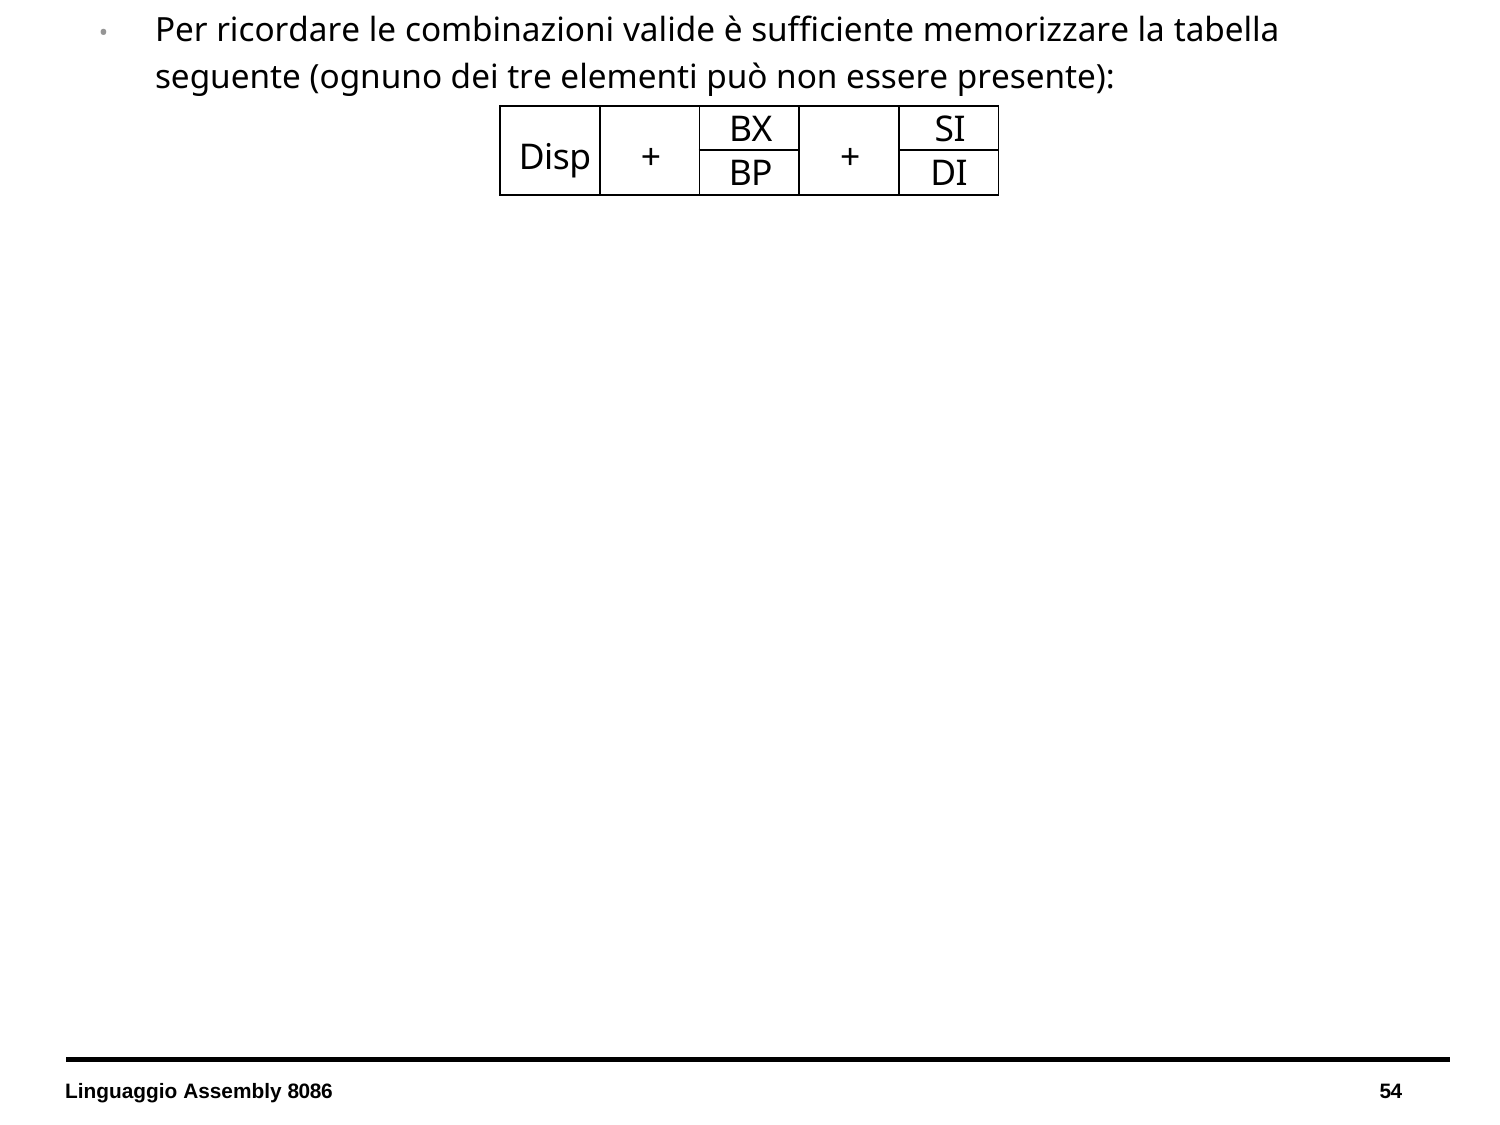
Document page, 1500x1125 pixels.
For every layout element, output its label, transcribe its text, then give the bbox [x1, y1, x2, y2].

table_header + [601, 107, 699, 193]
table_header + [800, 107, 898, 193]
table_cell BP [700, 151, 798, 193]
table_header Disp [501, 107, 599, 193]
table_header BX [700, 107, 798, 149]
list Per ricordare le combinazioni valide è sufficiente memorizzare la tabella seguente (ognuno dei tre elementi può non essere presente): [98, 6, 1360, 98]
table_cell DI [900, 151, 998, 193]
table_header SI [900, 107, 998, 149]
